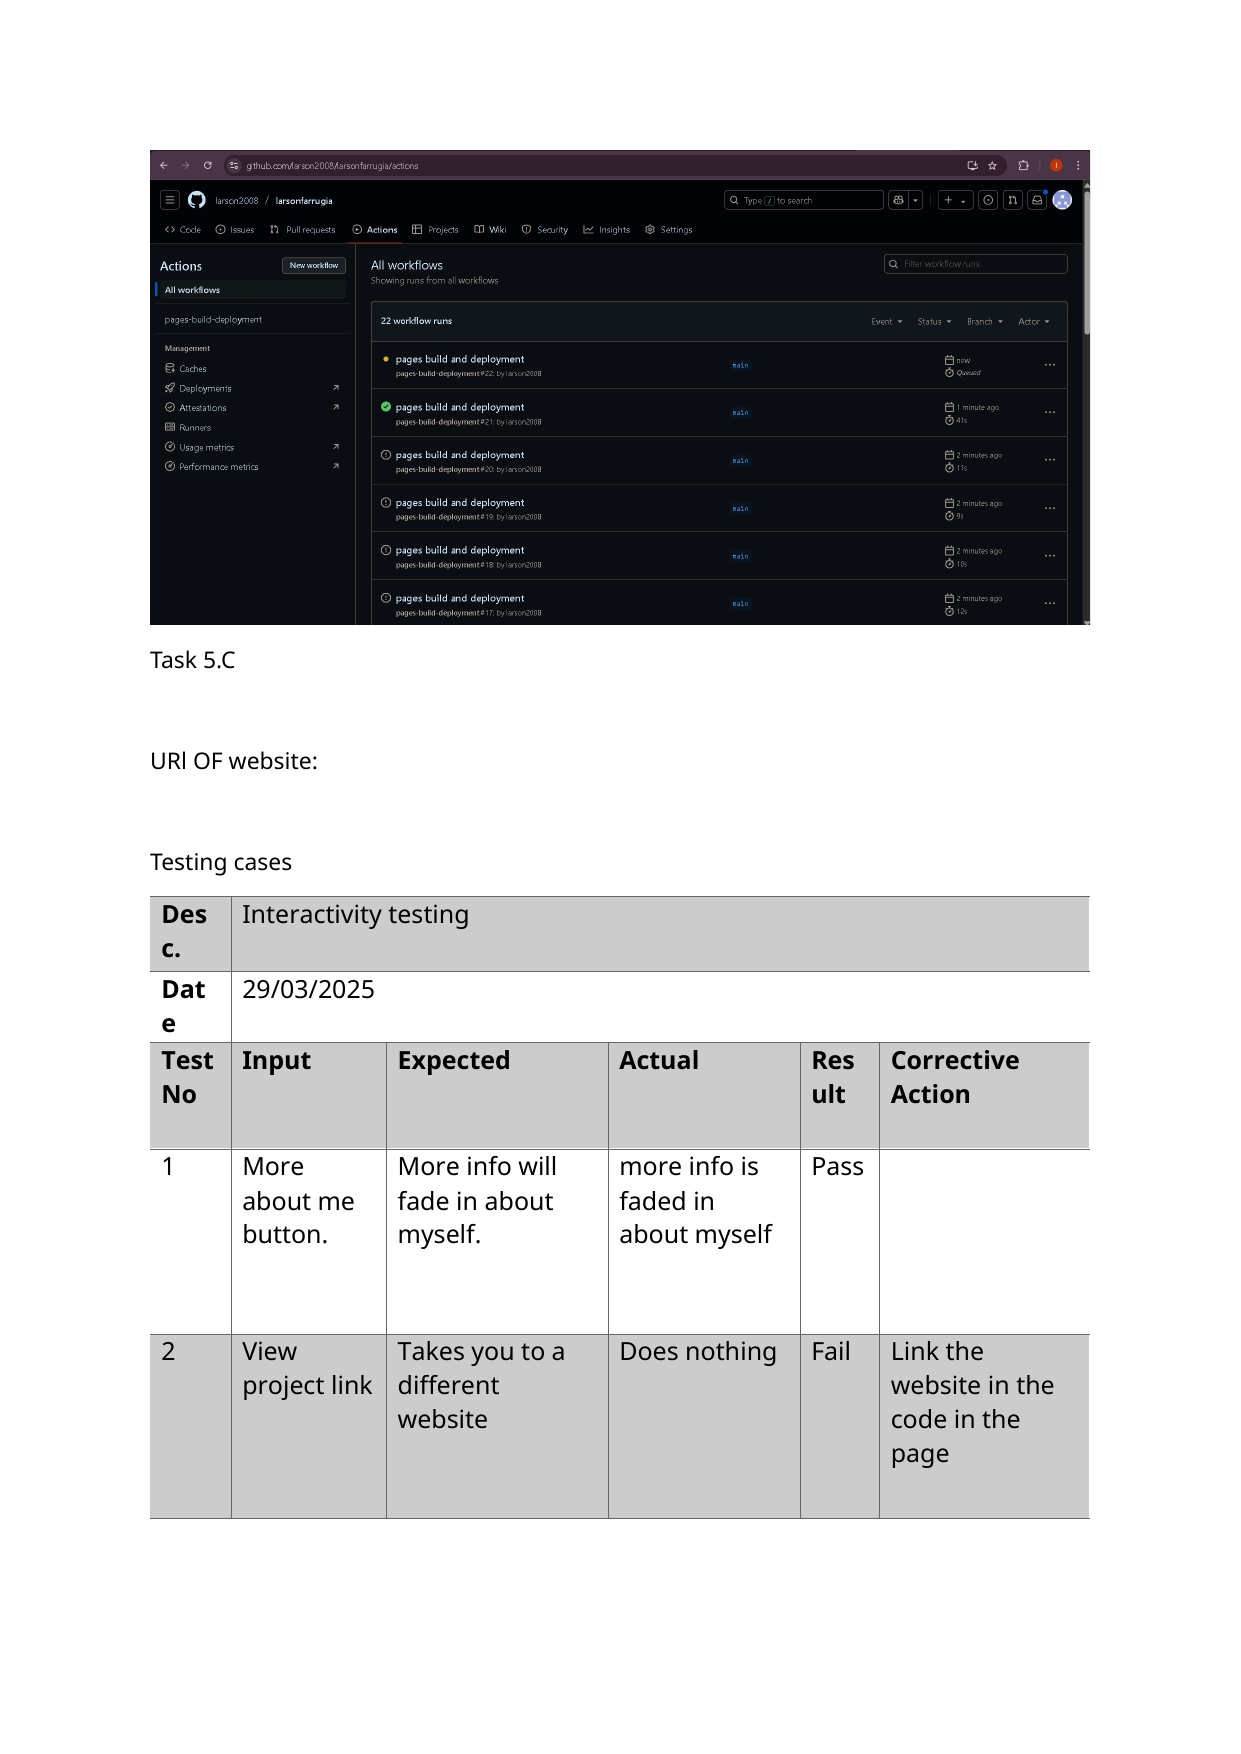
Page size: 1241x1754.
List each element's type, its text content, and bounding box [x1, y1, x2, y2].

table_cell Expected [387, 1043, 608, 1148]
table_cell 29/03/2025 [232, 972, 1089, 1042]
table_header Interactivity testing [232, 897, 1089, 971]
table_cell more info is faded in about myself [609, 1150, 800, 1333]
table_cell 1 [150, 1150, 231, 1333]
table_cell Input [232, 1043, 386, 1148]
table_cell Fail [801, 1335, 879, 1518]
table_cell More info will fade in about myself. [387, 1150, 608, 1333]
table_cell Date [150, 972, 231, 1042]
table_cell Link the website in the code in the page [880, 1335, 1089, 1518]
table_cell Does nothing [609, 1335, 800, 1518]
table_cell Test No [150, 1043, 231, 1148]
text Testing cases [150, 846, 1090, 877]
table_cell View project link [232, 1335, 386, 1518]
table_cell Result [801, 1043, 879, 1148]
text URl OF website: [150, 745, 1090, 776]
table_cell Corrective Action [880, 1043, 1089, 1148]
table_cell Pass [801, 1150, 879, 1333]
table_header Desc. [150, 897, 231, 971]
text Task 5.C [150, 644, 1090, 675]
table_cell 2 [150, 1335, 231, 1518]
table_cell Actual [609, 1043, 800, 1148]
table_cell Takes you to a different website [387, 1335, 608, 1518]
table_cell [880, 1150, 1089, 1333]
picture [150, 150, 1091, 625]
table_cell More about me button. [232, 1150, 386, 1333]
